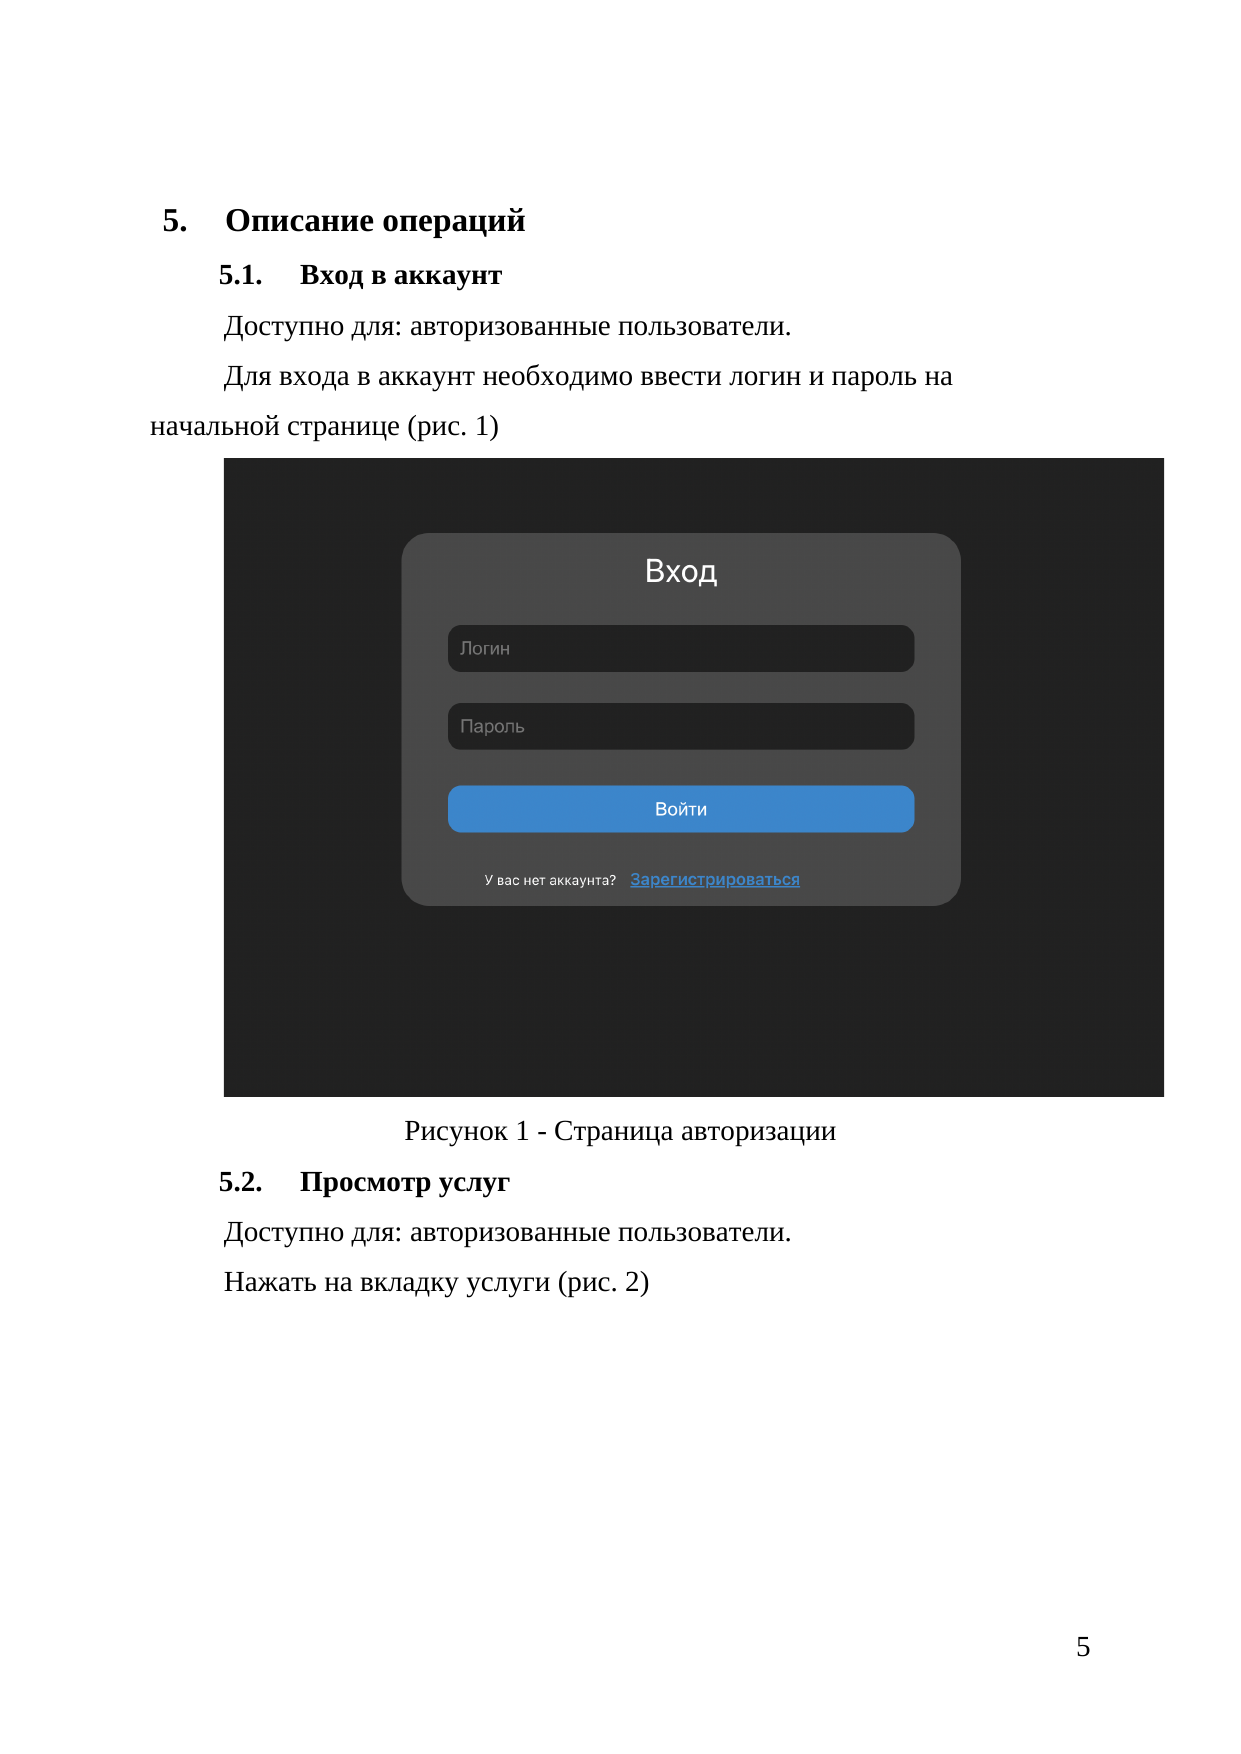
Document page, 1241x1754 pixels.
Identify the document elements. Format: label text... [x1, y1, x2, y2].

subtitle Просмотр услуг [262, 1164, 1090, 1197]
subtitle Описание операций [187, 200, 1090, 238]
text Доступно для: авторизованные пользователи. [150, 1214, 1090, 1248]
text Доступно для: авторизованные пользователи. [150, 308, 1090, 341]
text Нажать на вкладку услуги (рис. 2) [150, 1264, 1090, 1298]
subtitle Вход в аккаунт [262, 257, 1090, 291]
text Для входа в аккаунт необходимо ввести логин и пароль на начальной странице (рис. 1) [150, 358, 1090, 442]
text Рисунок 1 - Страница авторизации [150, 1113, 1090, 1147]
picture [223, 458, 1165, 1097]
